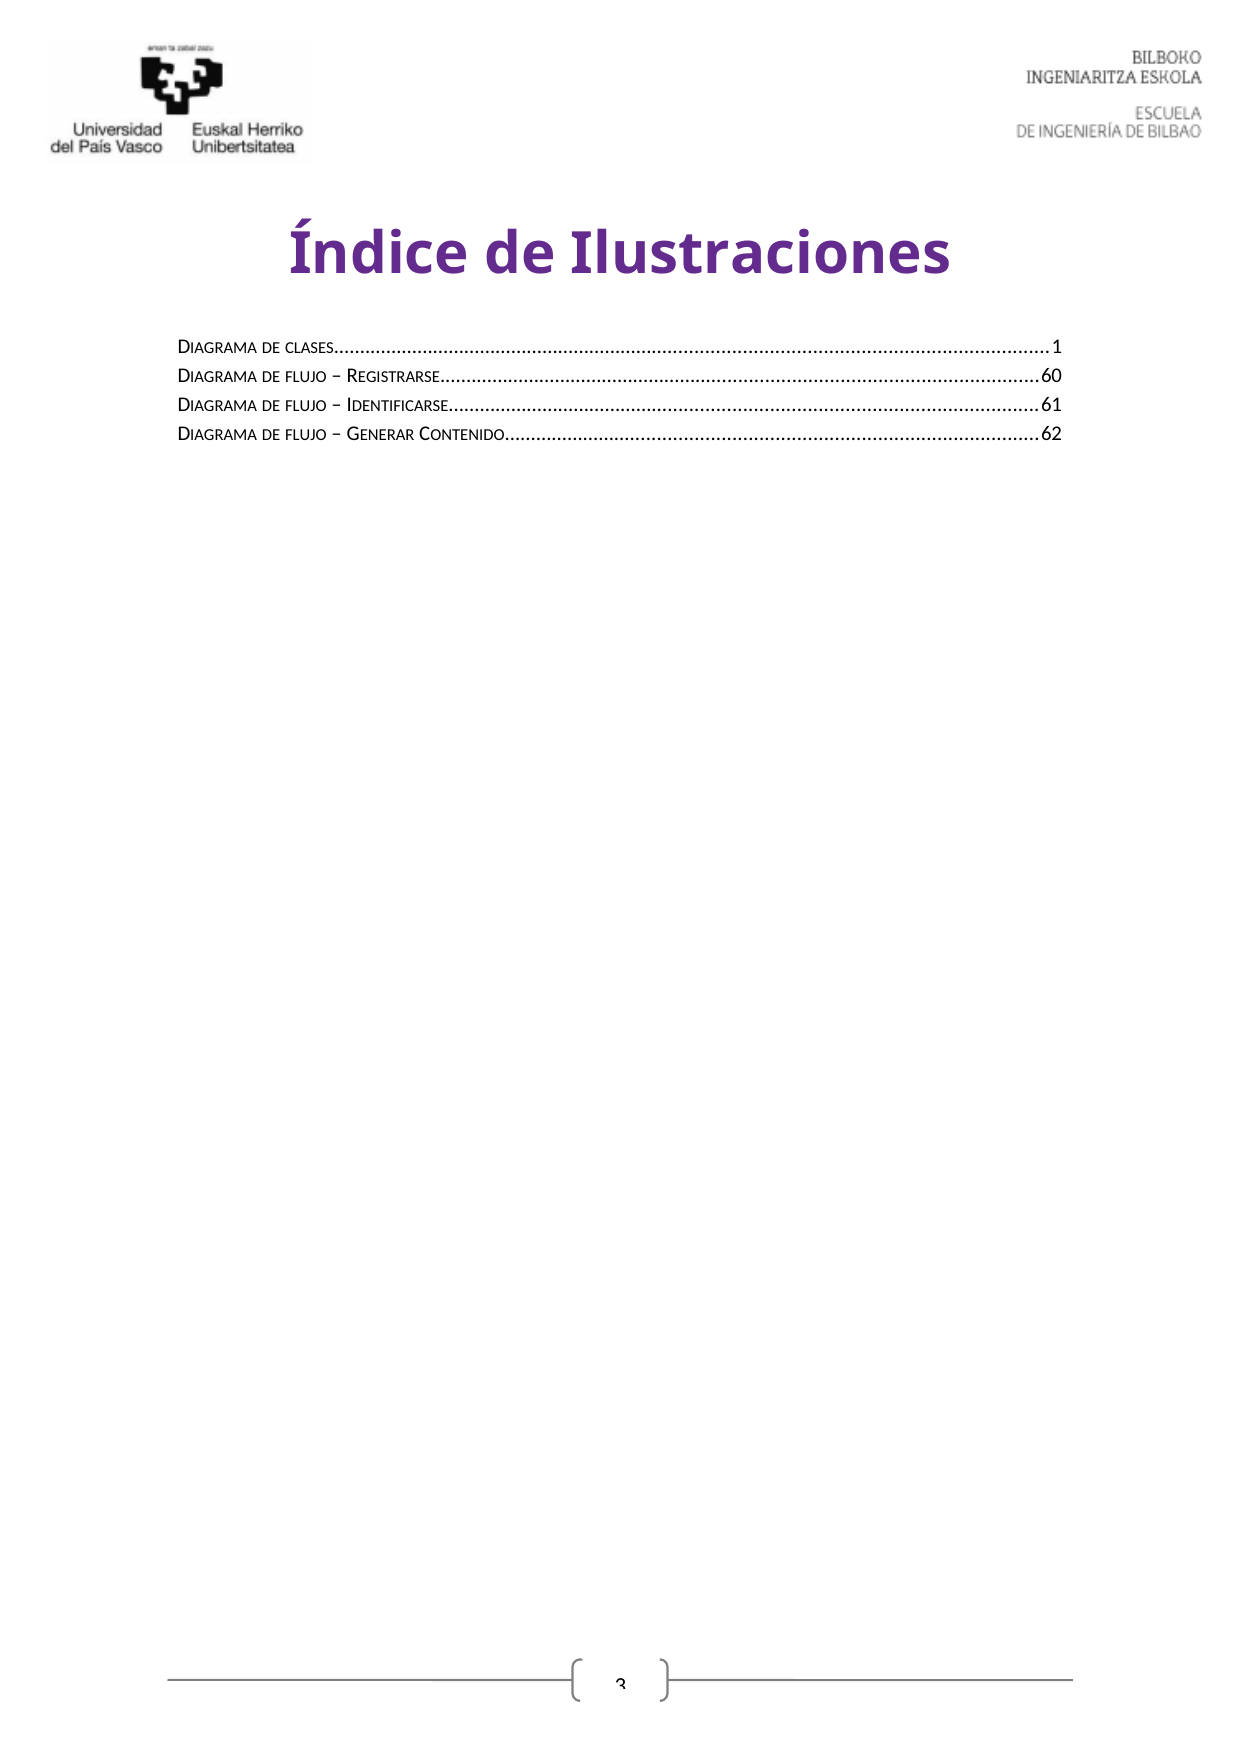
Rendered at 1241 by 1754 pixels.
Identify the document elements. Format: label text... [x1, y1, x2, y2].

text Índice de Ilustraciones [177, 211, 1063, 290]
text Diagrama de flujo – Registrarse 60 [177, 362, 1063, 387]
text Diagrama de clases 1 [177, 333, 1063, 358]
text Diagrama de flujo – Generar Contenido 62 [177, 420, 1063, 446]
picture [43, 28, 1228, 164]
text Diagrama de flujo – Identificarse 61 [177, 391, 1063, 417]
